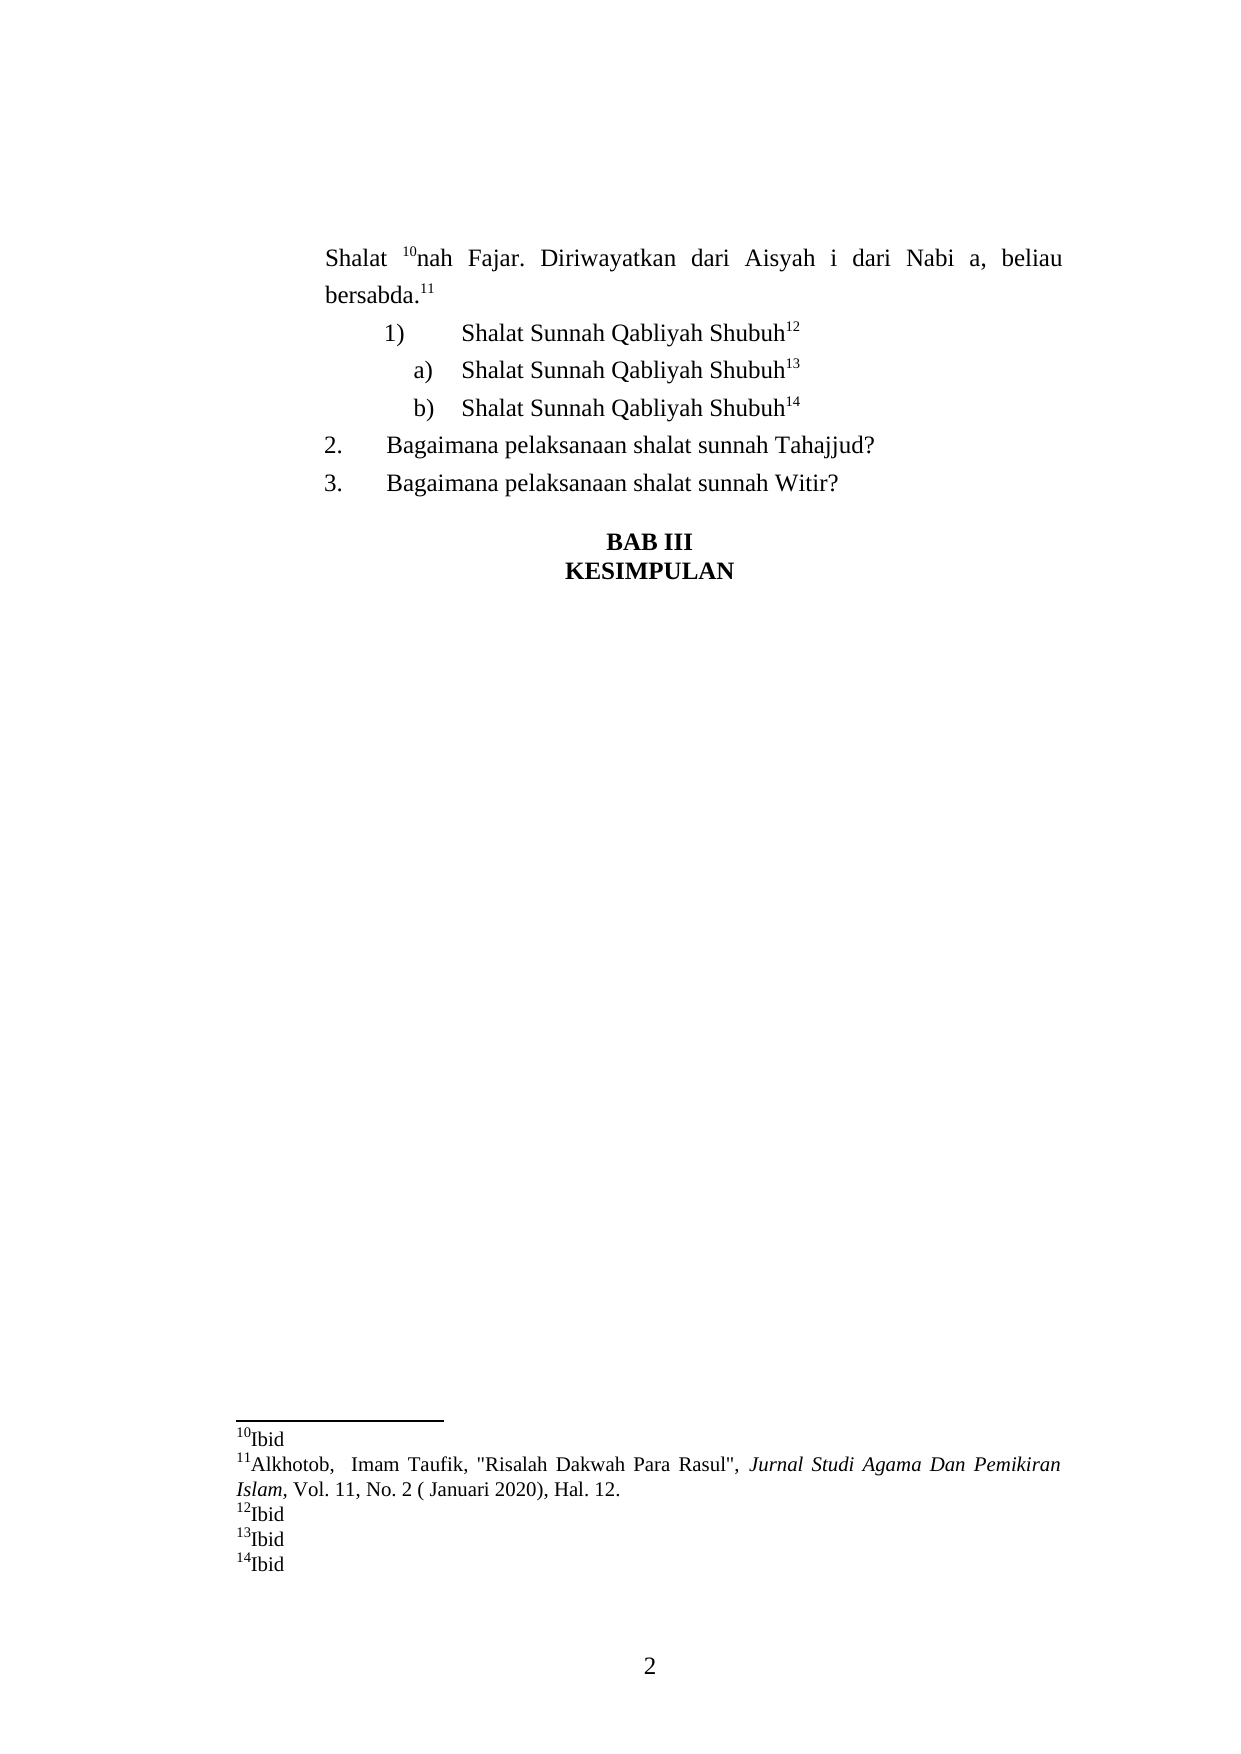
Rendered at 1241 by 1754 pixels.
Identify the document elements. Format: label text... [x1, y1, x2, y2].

list Shalat Sunnah Qabliyah Shubuh [354, 311, 1063, 349]
list Bagaimana pelaksanaan shalat sunnah Tahajjud? [295, 424, 1063, 461]
list Bagaimana pelaksanaan shalat sunnah Witir? [295, 461, 1063, 499]
list Shalat Sunnah Qabliyah Shubuh [384, 386, 1063, 424]
text BAB III [236, 527, 1063, 556]
text KESIMPULAN [236, 556, 1063, 585]
list Shalat Sunnah Qabliyah Shubuh [384, 349, 1063, 386]
list Dua Raka‟at Qabliyah (sebelum) Shubuh Shalat Sunnah Rawatib yangpaling "ditekankan" adalah shalat Sunnah 2 raka‟at Qabliyah Shubuh.Shalat Sunnah Qabliyah Shubuh Dikenal juga dengan sebutan Shalat nah Fajar. Diriwayatkan dari Aisyah i dari Nabi a, beliau bersabda. [325, 236, 1063, 311]
